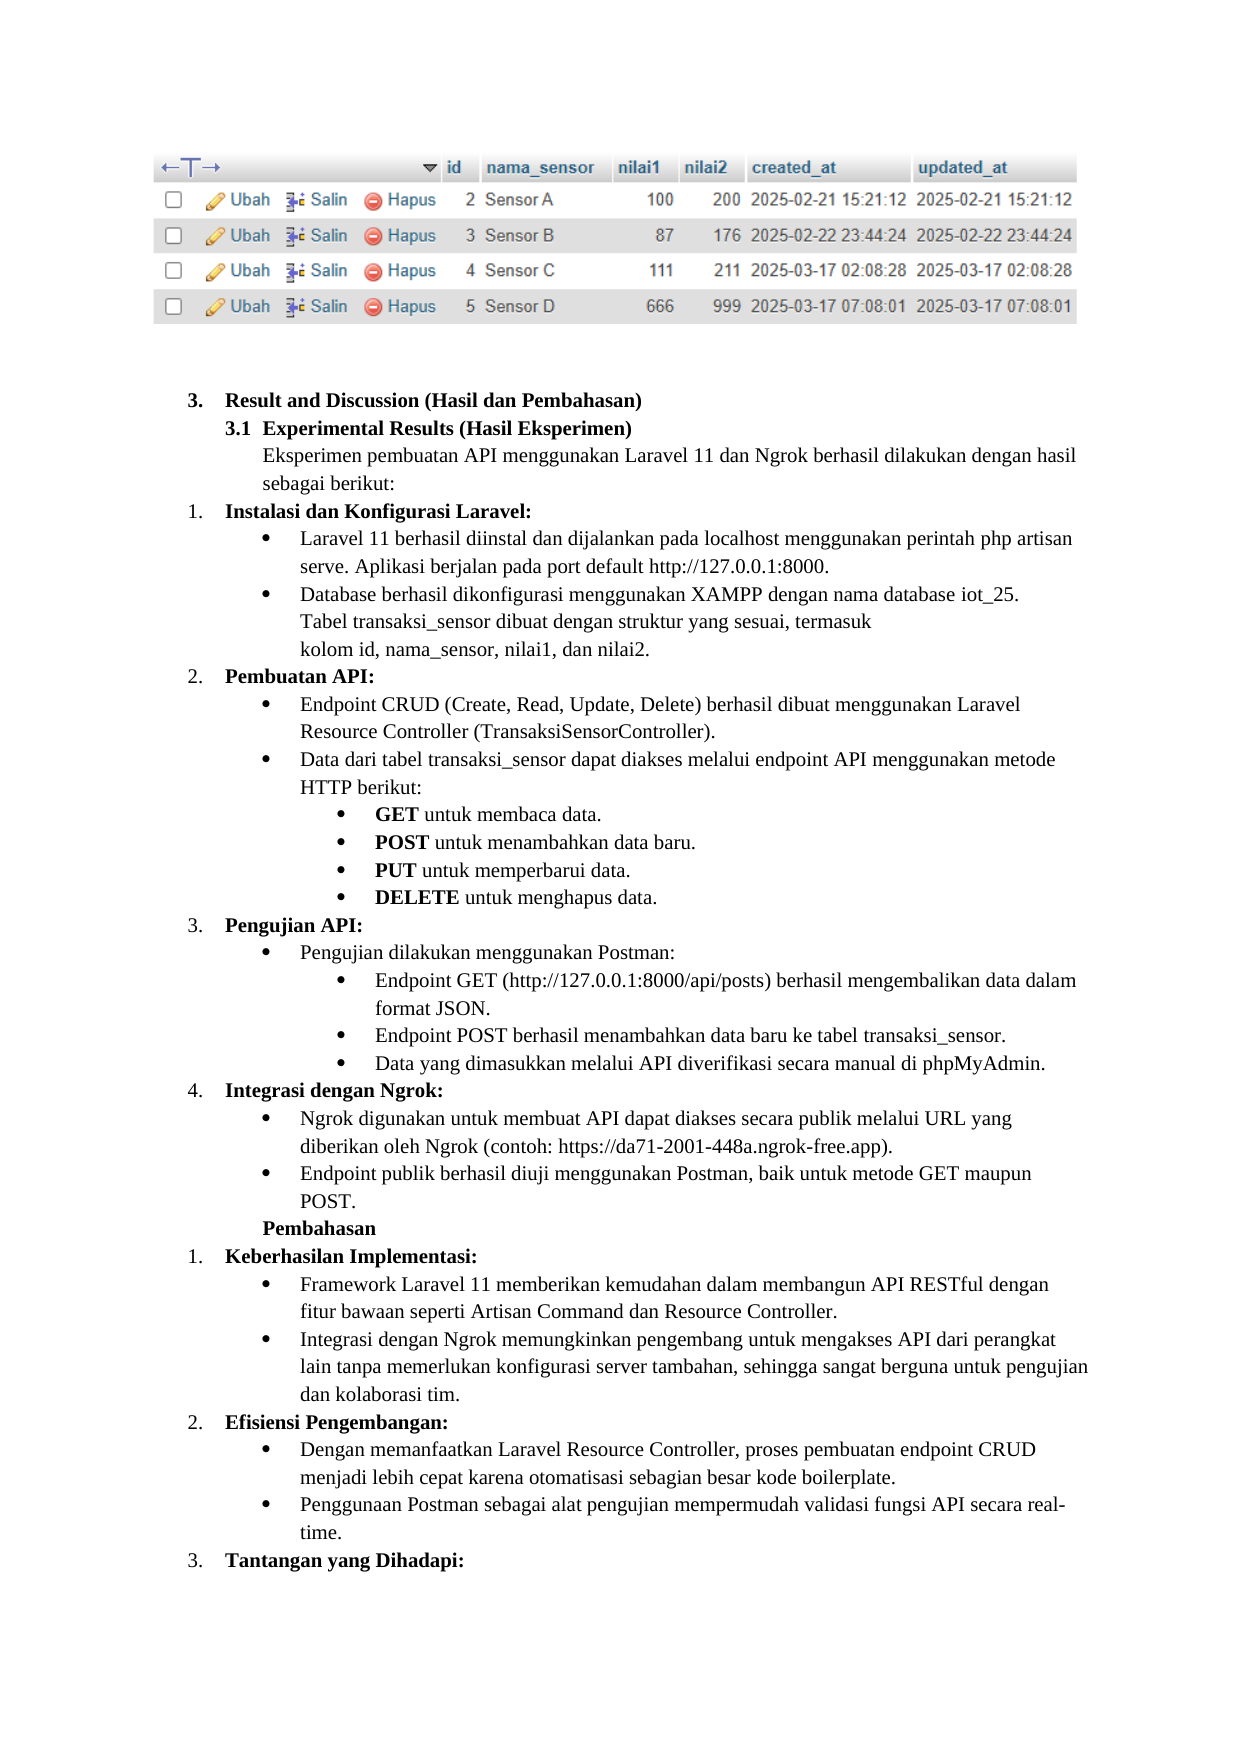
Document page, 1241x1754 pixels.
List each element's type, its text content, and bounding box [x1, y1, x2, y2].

list Integrasi dengan Ngrok: [187, 1078, 1090, 1102]
list Tantangan yang Dihadapi: [187, 1548, 1090, 1572]
list Data dari tabel transaksi_sensor dapat diakses melalui endpoint API menggunakan metode HTTP berikut: [262, 747, 1090, 799]
list Integrasi dengan Ngrok memungkinkan pengembang untuk mengakses API dari perangkat lain tanpa memerlukan konfigurasi server tambahan, sehingga sangat berguna untuk pengujian dan kolaborasi tim. [262, 1327, 1090, 1406]
list Framework Laravel 11 memberikan kemudahan dalam membangun API RESTful dengan fitur bawaan seperti Artisan Command dan Resource Controller. [262, 1272, 1090, 1323]
list Ngrok digunakan untuk membuat API dapat diakses secara publik melalui URL yang diberikan oleh Ngrok (contoh: https://da71-2001-448a.ngrok-free.app). [262, 1106, 1090, 1158]
picture [150, 150, 1091, 324]
list Database berhasil dikonfigurasi menggunakan XAMPP dengan nama database iot_25. Tabel transaksi_sensor dibuat dengan struktur yang sesuai, termasuk kolom id, nama_sensor, nilai1, dan nilai2. [262, 581, 1090, 661]
list PUT untuk memperbarui data. [337, 857, 1090, 882]
list POST untuk menambahkan data baru. [337, 830, 1090, 854]
list Penggunaan Postman sebagai alat pengujian mempermudah validasi fungsi API secara real-time. [262, 1492, 1090, 1544]
list Laravel 11 berhasil diinstal dan dijalankan pada localhost menggunakan perintah php artisan serve. Aplikasi berjalan pada port default http://127.0.0.1:8000. [262, 526, 1090, 578]
list Endpoint GET (http://127.0.0.1:8000/api/posts) berhasil mengembalikan data dalam format JSON. [337, 968, 1090, 1019]
list Eksperimen pembuatan API menggunakan Laravel 11 dan Ngrok berhasil dilakukan dengan hasil sebagai berikut: [262, 443, 1090, 495]
list Dengan memanfaatkan Laravel Resource Controller, proses pembuatan endpoint CRUD menjadi lebih cepat karena otomatisasi sebagian besar kode boilerplate. [262, 1437, 1090, 1489]
list DELETE untuk menghapus data. [337, 885, 1090, 909]
list Endpoint publik berhasil diuji menggunakan Postman, baik untuk metode GET maupun POST. [262, 1161, 1090, 1213]
list Endpoint POST berhasil menambahkan data baru ke tabel transaksi_sensor. [337, 1023, 1090, 1047]
list Result and Discussion (Hasil dan Pembahasan) [187, 388, 1090, 412]
list Pembuatan API: [187, 664, 1090, 688]
list Experimental Results (Hasil Eksperimen) [225, 416, 1090, 440]
list Efisiensi Pengembangan: [187, 1409, 1090, 1434]
list Keberhasilan Implementasi: [187, 1244, 1090, 1268]
list Data yang dimasukkan melalui API diverifikasi secara manual di phpMyAdmin. [337, 1051, 1090, 1075]
list Instalasi dan Konfigurasi Laravel: [187, 499, 1090, 523]
list GET untuk membaca data. [337, 802, 1090, 826]
list Pengujian dilakukan menggunakan Postman: [262, 940, 1090, 964]
list Pembahasan [262, 1216, 1090, 1240]
list Pengujian API: [187, 913, 1090, 937]
list Endpoint CRUD (Create, Read, Update, Delete) berhasil dibuat menggunakan Laravel Resource Controller (TransaksiSensorController). [262, 692, 1090, 743]
